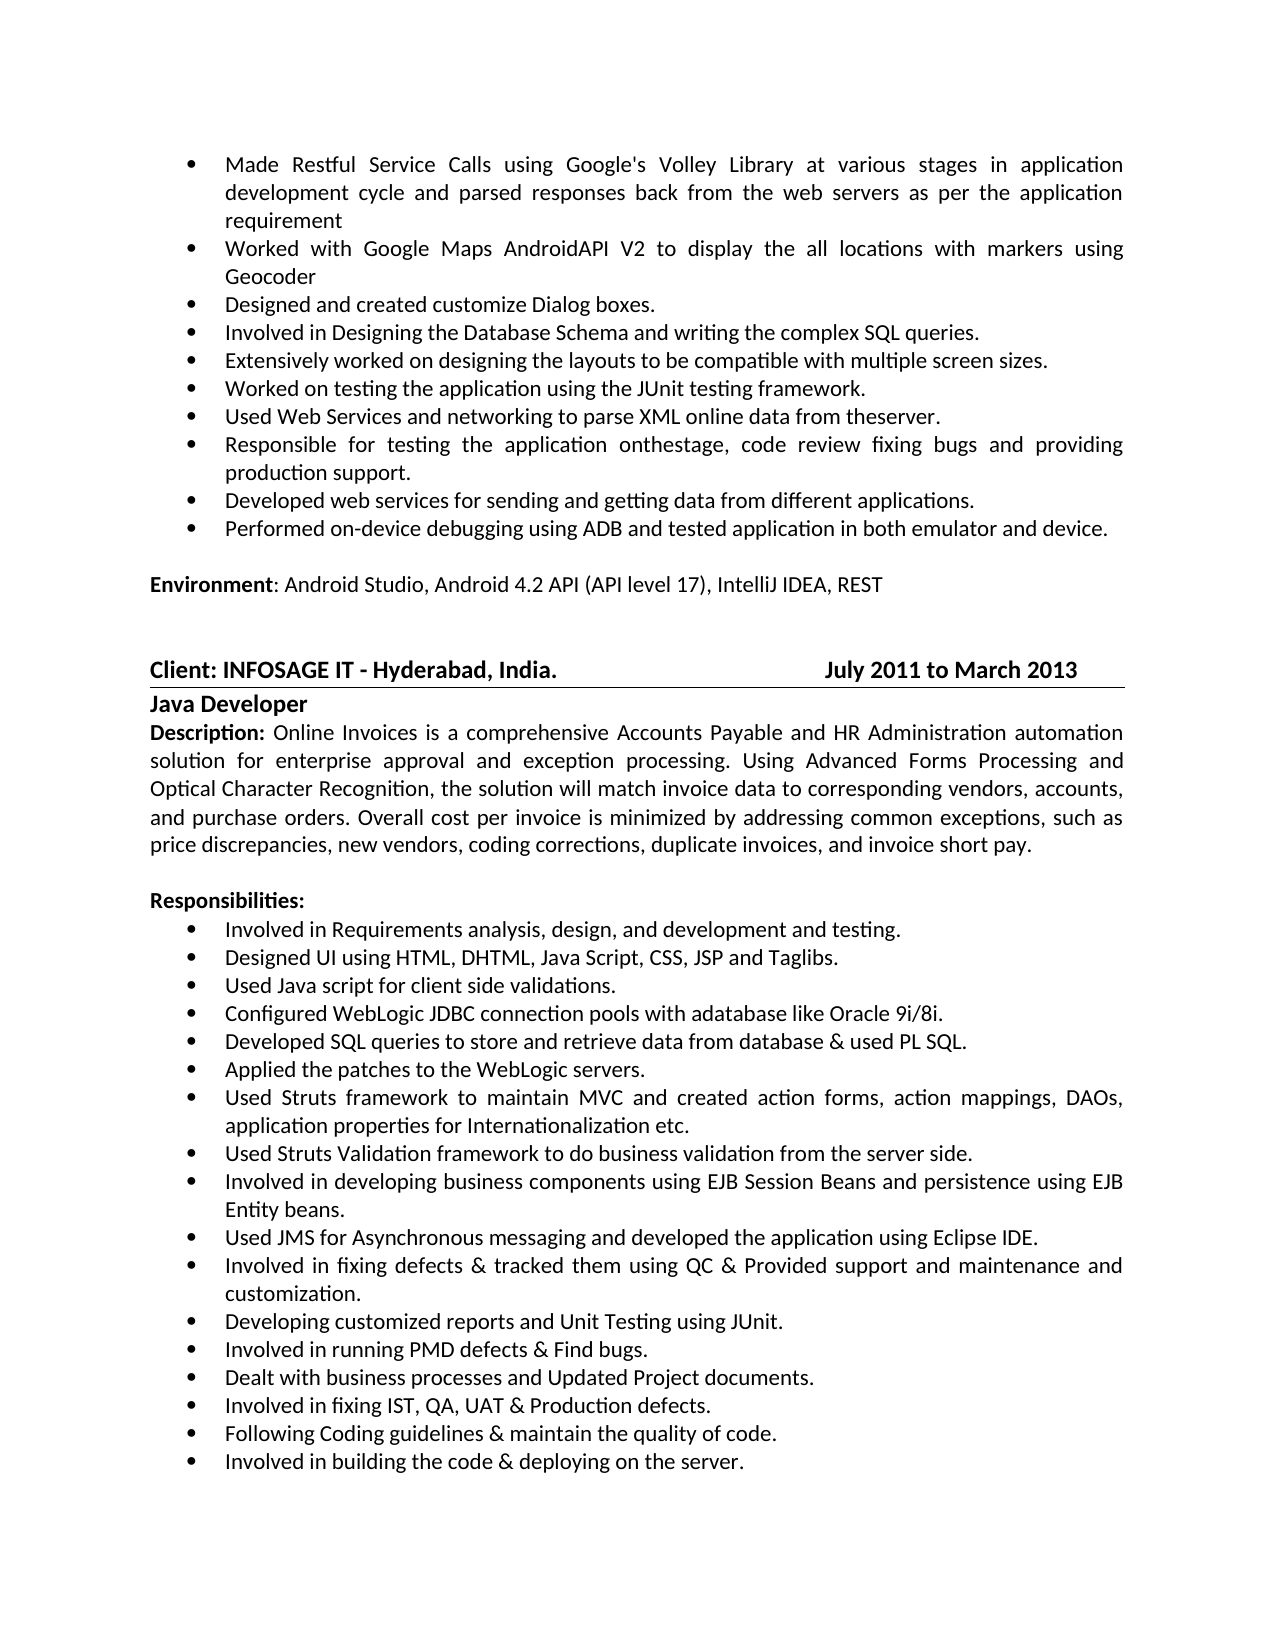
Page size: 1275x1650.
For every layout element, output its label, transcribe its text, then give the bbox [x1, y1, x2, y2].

list Worked with Google Maps AndroidAPI V2 to display the all locations with markers using Geocoder [187, 234, 1125, 290]
list Dealt with business processes and Updated Project documents. [187, 1363, 1125, 1391]
text Environment: Android Studio, Android 4.2 API (API level 17), IntelliJ IDEA, REST [150, 570, 1125, 598]
list Used Web Services and networking to parse XML online data from theserver. [187, 402, 1125, 430]
list Extensively worked on designing the layouts to be compatible with multiple screen sizes. [187, 346, 1125, 374]
list Involved in fixing IST, QA, UAT & Production defects. [187, 1391, 1125, 1419]
list Involved in fixing defects & tracked them using QC & Provided support and maintenance and customization. [187, 1251, 1125, 1307]
list Made Restful Service Calls using Google's Volley Library at various stages in application development cycle and parsed responses back from the web servers as per the application requirement [187, 150, 1125, 234]
list Involved in developing business components using EJB Session Beans and persistence using EJB Entity beans. [187, 1167, 1125, 1223]
list Designed and created customize Dialog boxes. [187, 290, 1125, 318]
list Designed UI using HTML, DHTML, Java Script, CSS, JSP and Taglibs. [187, 943, 1125, 971]
list Configured WebLogic JDBC connection pools with adatabase like Oracle 9i/8i. [187, 999, 1125, 1027]
list Used Struts Validation framework to do business validation from the server side. [187, 1139, 1125, 1167]
list Developed SQL queries to store and retrieve data from database & used PL SQL. [187, 1027, 1125, 1055]
list Involved in Designing the Database Schema and writing the complex SQL queries. [187, 318, 1125, 346]
list Performed on-device debugging using ADB and tested application in both emulator and device. [187, 514, 1125, 542]
list Developed web services for sending and getting data from different applications. [187, 486, 1125, 514]
list Responsible for testing the application onthestage, code review fixing bugs and providing production support. [187, 430, 1125, 486]
list Developing customized reports and Unit Testing using JUnit. [187, 1307, 1125, 1335]
text Java Developer [150, 688, 1125, 718]
list Applied the patches to the WebLogic servers. [187, 1055, 1125, 1083]
list Used Java script for client side validations. [187, 971, 1125, 999]
list Used Struts framework to maintain MVC and created action forms, action mappings, DAOs, application properties for Internationalization etc. [187, 1083, 1125, 1139]
list Involved in Requirements analysis, design, and development and testing. [187, 915, 1125, 943]
list Involved in running PMD defects & Find bugs. [187, 1335, 1125, 1363]
list Involved in building the code & deploying on the server. [187, 1447, 1125, 1475]
text Responsibilities: [150, 887, 1125, 915]
text Client: INFOSAGE IT - Hyderabad, India. July 2011 to March 2013 [150, 654, 1125, 687]
list Used JMS for Asynchronous messaging and developed the application using Eclipse IDE. [187, 1223, 1125, 1251]
list Worked on testing the application using the JUnit testing framework. [187, 374, 1125, 402]
text Description: Online Invoices is a comprehensive Accounts Payable and HR Administration automation solution for enterprise approval and exception processing. Using Advanced Forms Processing and Optical Character Recognition, the solution will match invoice data to corresponding vendors, accounts, and purchase orders. Overall cost per invoice is minimized by addressing common exceptions, such as price discrepancies, new vendors, coding corrections, duplicate invoices, and invoice short pay. [150, 718, 1125, 859]
list Following Coding guidelines & maintain the quality of code. [187, 1419, 1125, 1447]
